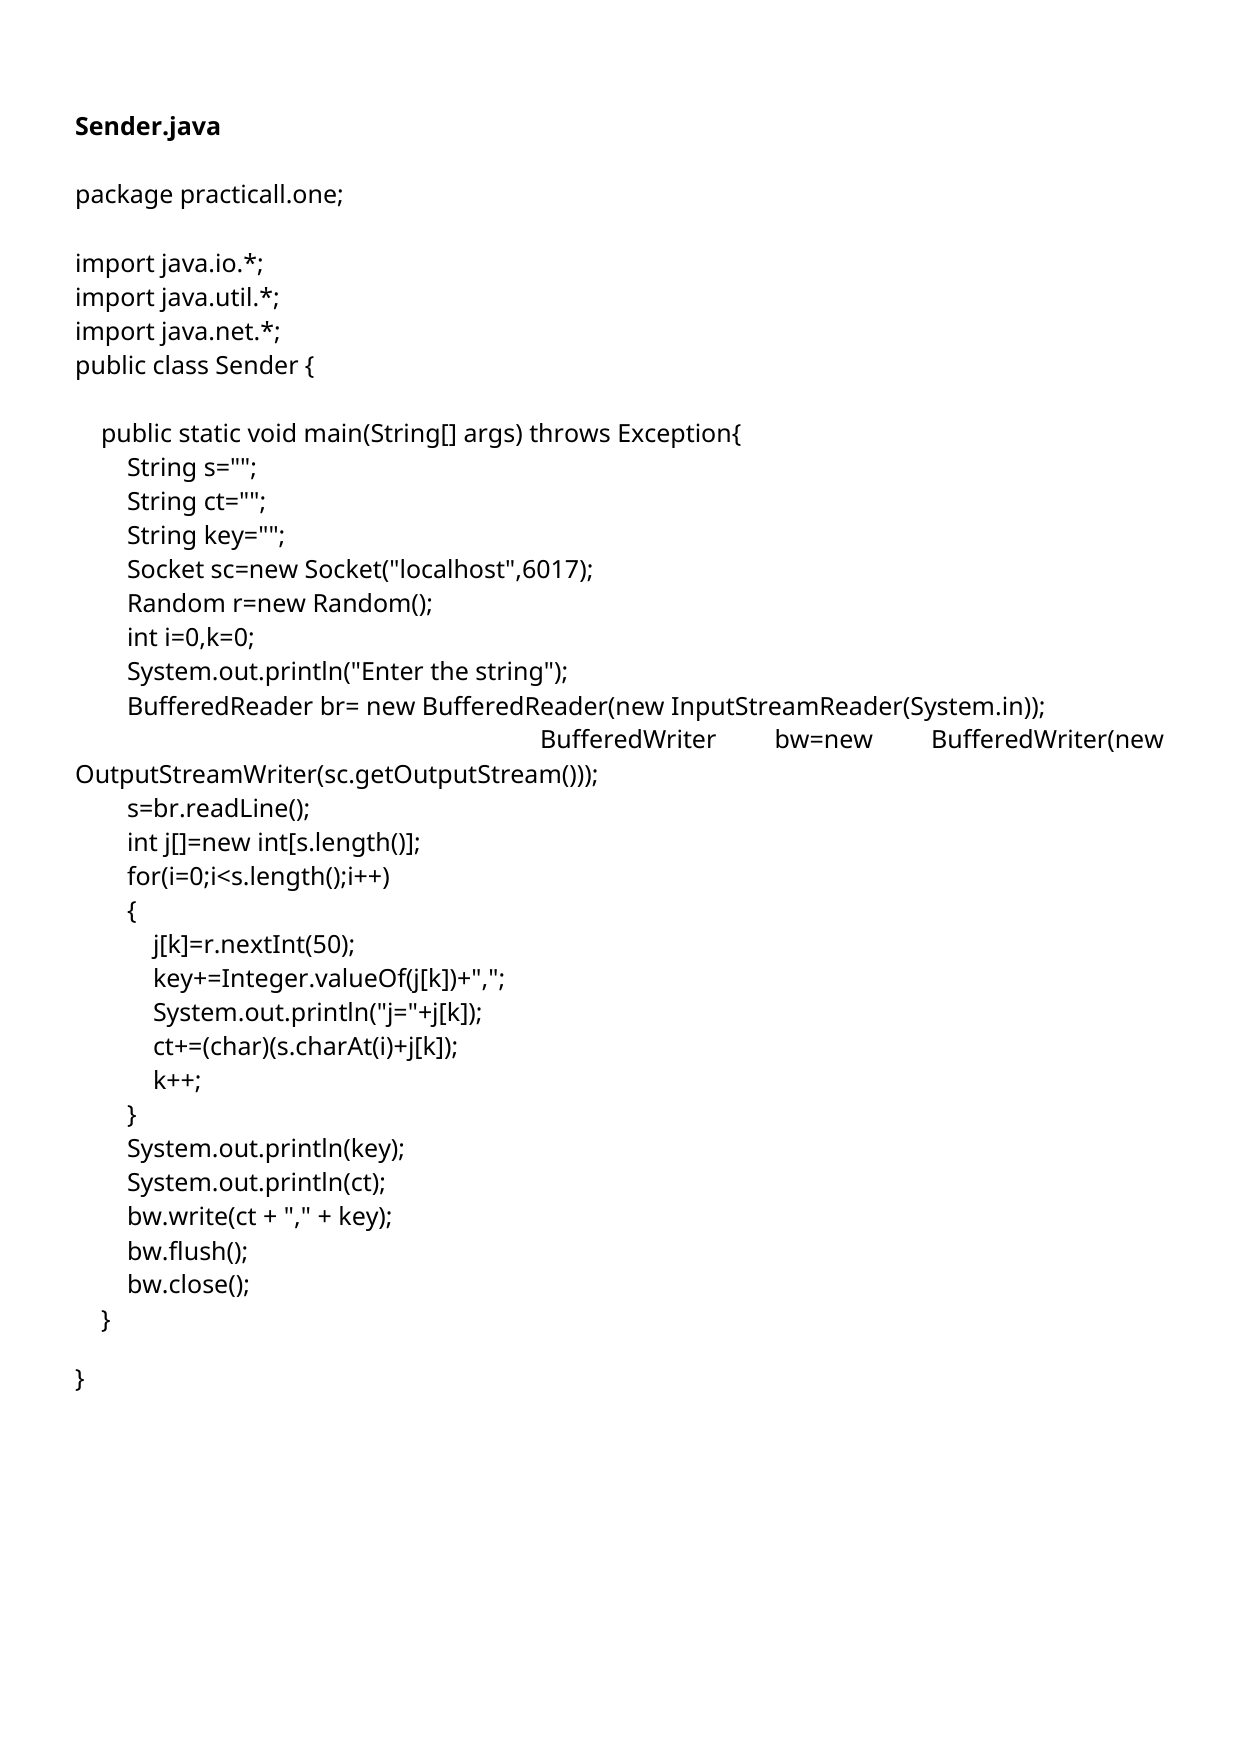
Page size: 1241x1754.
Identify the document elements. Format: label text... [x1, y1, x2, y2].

text s=br.readLine(); [75, 790, 1165, 824]
text k++; [75, 1063, 1165, 1097]
text } [75, 1301, 1165, 1335]
text key+=Integer.valueOf(j[k])+","; [75, 961, 1165, 995]
text System.out.println(ct); [75, 1165, 1165, 1199]
text public static void main(String[] args) throws Exception{ [75, 416, 1165, 450]
text j[k]=r.nextInt(50); [75, 927, 1165, 961]
text String s=""; [75, 450, 1165, 484]
text String ct=""; [75, 484, 1165, 518]
text System.out.println("Enter the string"); [75, 654, 1165, 688]
text Random r=new Random(); [75, 586, 1165, 620]
text package practicall.one; [75, 177, 1165, 211]
text int j[]=new int[s.length()]; [75, 824, 1165, 858]
text bw.flush(); [75, 1233, 1165, 1267]
text ct+=(char)(s.charAt(i)+j[k]); [75, 1029, 1165, 1063]
text import java.io.*; [75, 245, 1165, 279]
text bw.write(ct + "," + key); [75, 1199, 1165, 1233]
text { [75, 892, 1165, 927]
text for(i=0;i<s.length();i++) [75, 858, 1165, 892]
text } [75, 1361, 1165, 1395]
text bw.close(); [75, 1267, 1165, 1301]
text System.out.println(key); [75, 1131, 1165, 1165]
text } [75, 1097, 1165, 1131]
text Socket sc=new Socket("localhost",6017); [75, 552, 1165, 586]
text import java.util.*; [75, 279, 1165, 313]
text BufferedReader br= new BufferedReader(new InputStreamReader(System.in)); [75, 688, 1165, 722]
text Sender.java [75, 109, 1165, 143]
text public class Sender { [75, 347, 1165, 382]
text System.out.println("j="+j[k]); [75, 995, 1165, 1029]
text String key=""; [75, 518, 1165, 552]
text int i=0,k=0; [75, 620, 1165, 654]
text BufferedWriter bw=new BufferedWriter(new OutputStreamWriter(sc.getOutputStream())); [75, 722, 1165, 790]
text import java.net.*; [75, 313, 1165, 347]
